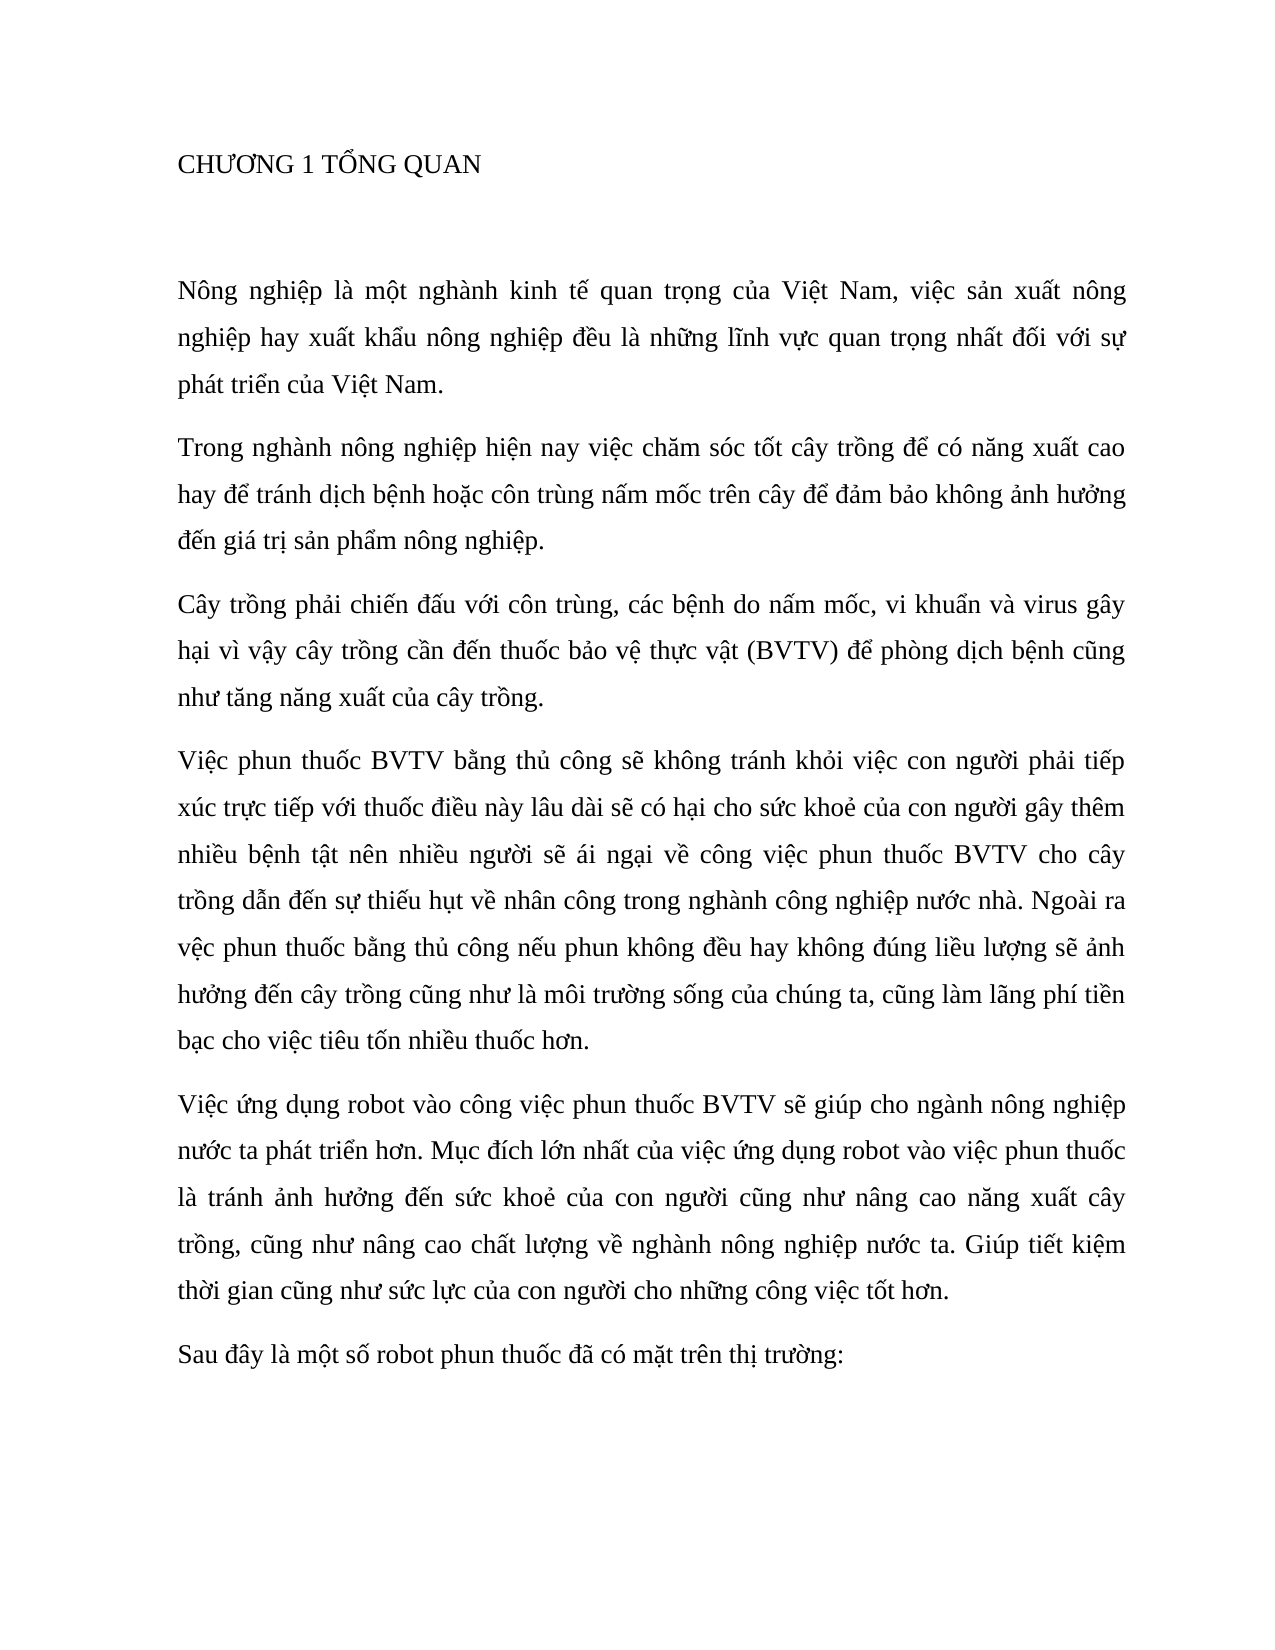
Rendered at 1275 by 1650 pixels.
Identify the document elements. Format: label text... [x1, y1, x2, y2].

text Sau đây là một số robot phun thuốc đã có mặt trên thị trường: [177, 1338, 1127, 1369]
text Trong nghành nông nghiệp hiện nay việc chăm sóc tốt cây trồng để có năng xuất cao hay để tránh dịch bệnh hoặc côn trùng nấm mốc trên cây để đảm bảo không ảnh hưởng đến giá trị sản phẩm nông nghiệp. [177, 431, 1127, 556]
text CHƯƠNG 1 TỔNG QUAN [177, 148, 1127, 179]
text Việc phun thuốc BVTV bằng thủ công sẽ không tránh khỏi việc con người phải tiếp xúc trực tiếp với thuốc điều này lâu dài sẽ có hại cho sức khoẻ của con người gây thêm nhiều bệnh tật nên nhiều người sẽ ái ngại về công việc phun thuốc BVTV cho cây trồng dẫn đến sự thiếu hụt về nhân công trong nghành công nghiệp nước nhà. Ngoài ra vệc phun thuốc bằng thủ công nếu phun không đều hay không đúng liều lượng sẽ ảnh hưởng đến cây trồng cũng như là môi trường sống của chúng ta, cũng làm lãng phí tiền bạc cho việc tiêu tốn nhiều thuốc hơn. [177, 744, 1127, 1056]
text Việc ứng dụng robot vào công việc phun thuốc BVTV sẽ giúp cho ngành nông nghiệp nước ta phát triển hơn. Mục đích lớn nhất của việc ứng dụng robot vào việc phun thuốc là tránh ảnh hưởng đến sức khoẻ của con người cũng như nâng cao năng xuất cây trồng, cũng như nâng cao chất lượng về nghành nông nghiệp nước ta. Giúp tiết kiệm thời gian cũng như sức lực của con người cho những công việc tốt hơn. [177, 1088, 1127, 1306]
text Nông nghiệp là một nghành kinh tế quan trọng của Việt Nam, việc sản xuất nông nghiệp hay xuất khẩu nông nghiệp đều là những lĩnh vực quan trọng nhất đối với sự phát triển của Việt Nam. [177, 274, 1127, 399]
text Cây trồng phải chiến đấu với côn trùng, các bệnh do nấm mốc, vi khuẩn và virus gây hại vì vậy cây trồng cần đến thuốc bảo vệ thực vật (BVTV) để phòng dịch bệnh cũng như tăng năng xuất của cây trồng. [177, 588, 1127, 712]
